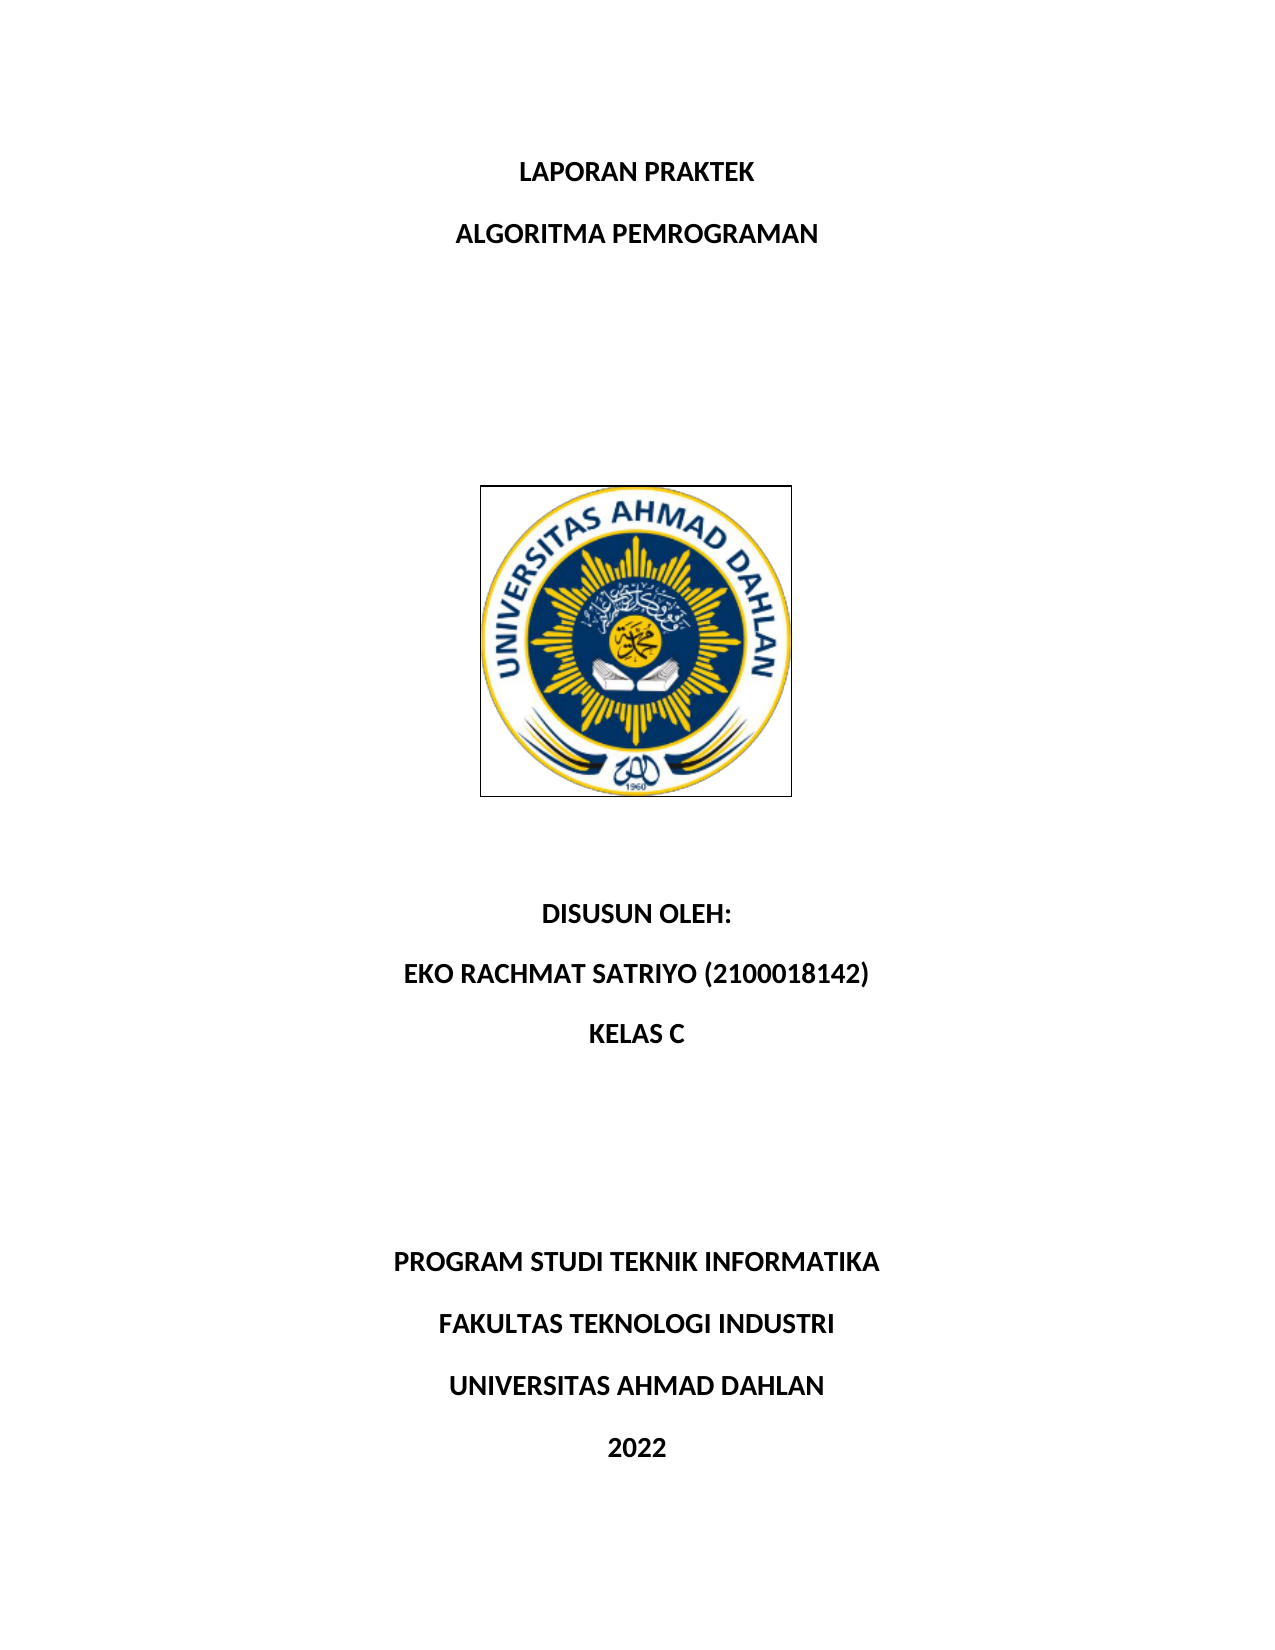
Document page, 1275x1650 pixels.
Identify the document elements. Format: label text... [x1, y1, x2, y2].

text 2022 [150, 1429, 1124, 1464]
text EKO RACHMAT SATRIYO (2100018142) [150, 955, 1124, 991]
text LAPORAN PRAKTEK [150, 153, 1124, 189]
text DISUSUN OLEH: [150, 895, 1124, 931]
text ALGORITMA PEMROGRAMAN [150, 215, 1124, 250]
text KELAS C [150, 1016, 1124, 1051]
picture [481, 487, 791, 796]
text UNIVERSITAS AHMAD DAHLAN [150, 1367, 1124, 1402]
text FAKULTAS TEKNOLOGI INDUSTRI [150, 1305, 1124, 1341]
text PROGRAM STUDI TEKNIK INFORMATIKA [150, 1243, 1124, 1279]
